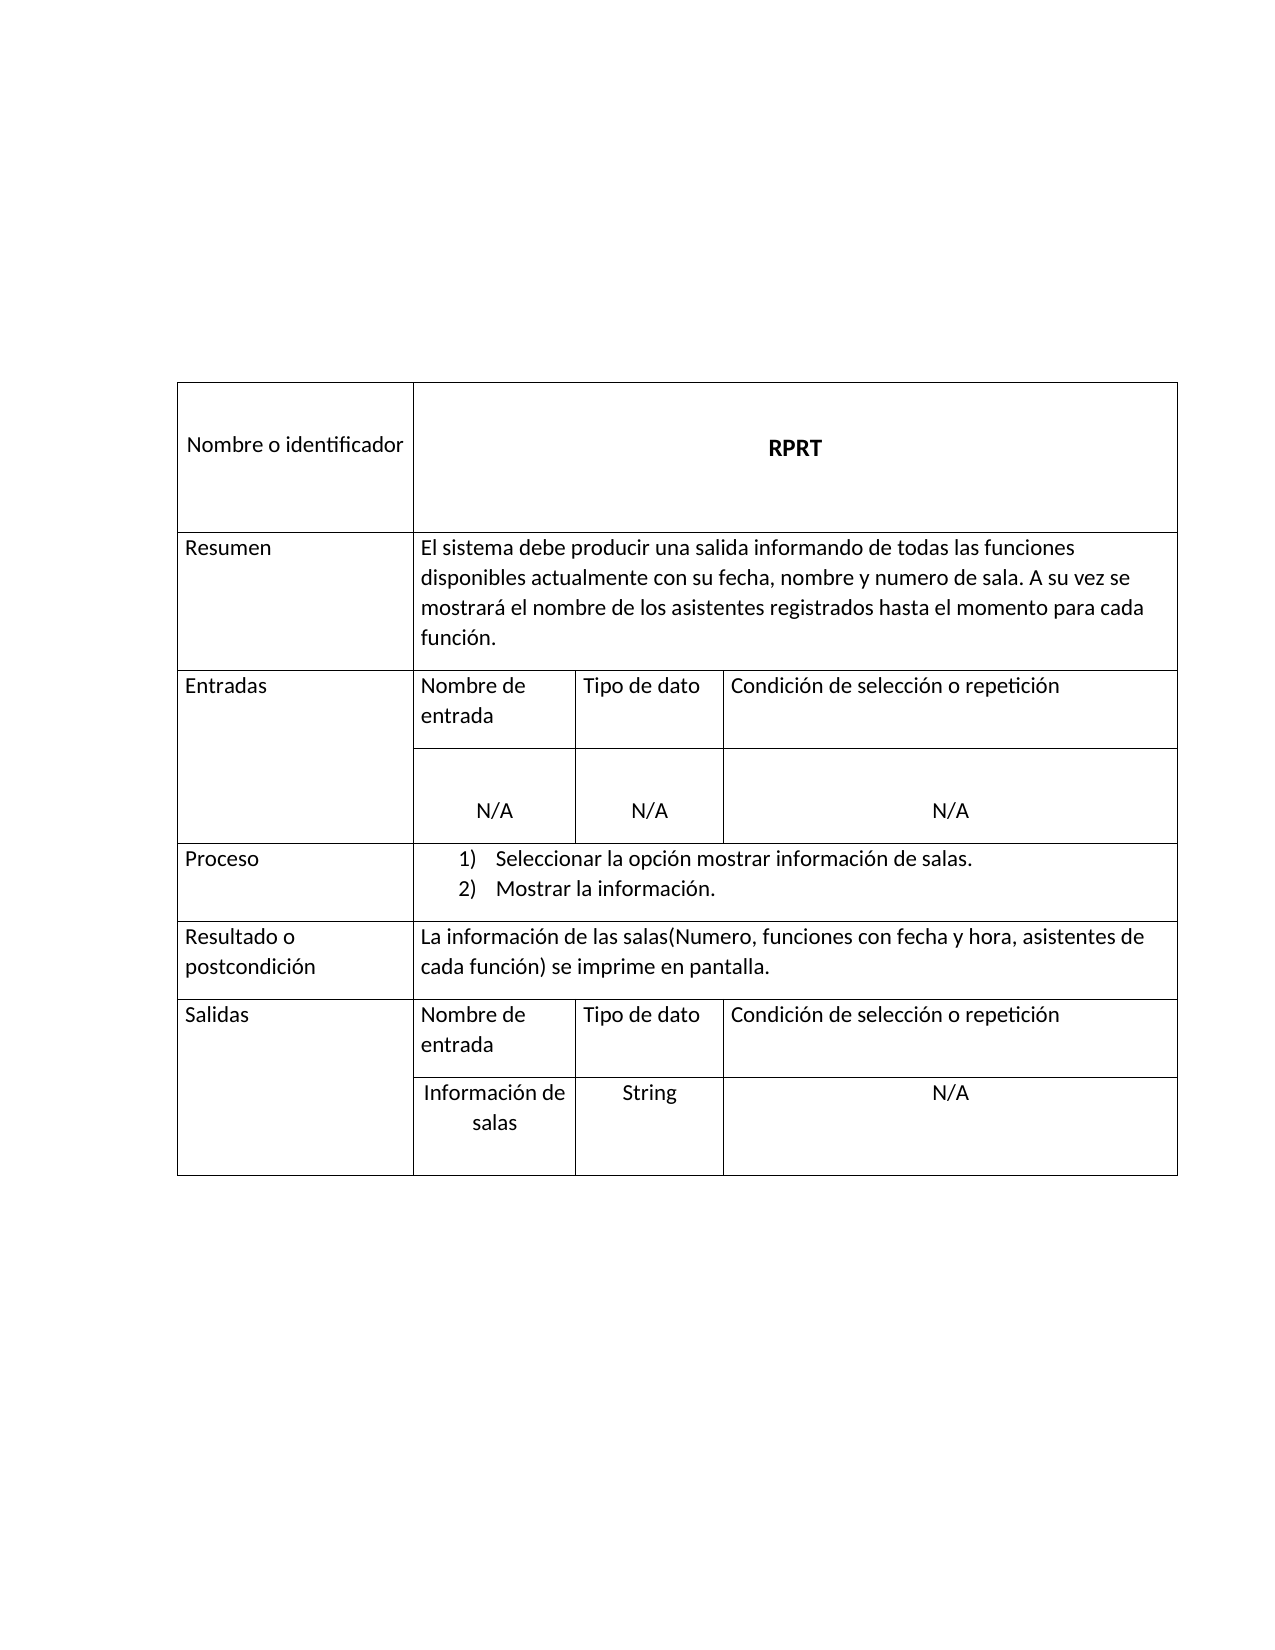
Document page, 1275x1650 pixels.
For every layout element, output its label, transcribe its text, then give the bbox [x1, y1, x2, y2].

table_cell Condición de selección o repetición [724, 671, 1177, 748]
table_cell Condición de selección o repetición [724, 1000, 1177, 1077]
table_cell Resumen [178, 533, 413, 670]
table_cell Seleccionar la opción mostrar información de salas. Mostrar la información. [414, 844, 1177, 921]
table_cell Tipo de dato [576, 1000, 723, 1077]
table_cell Información de salas [414, 1078, 575, 1175]
table_cell N/A [724, 749, 1177, 843]
table_cell Tipo de dato [576, 671, 723, 748]
table_cell String [576, 1078, 723, 1175]
table_cell Nombre de entrada [414, 1000, 575, 1077]
table_cell N/A [414, 749, 575, 843]
table_cell N/A [576, 749, 723, 843]
table_header RPRT [414, 383, 1177, 532]
table_cell La información de las salas(Numero, funciones con fecha y hora, asistentes de cada función) se imprime en pantalla. [414, 922, 1177, 999]
table_cell Proceso [178, 844, 413, 921]
table_cell Salidas [178, 1000, 413, 1175]
table_cell El sistema debe producir una salida informando de todas las funciones disponibles actualmente con su fecha, nombre y numero de sala. A su vez se mostrará el nombre de los asistentes registrados hasta el momento para cada función. [414, 533, 1177, 670]
table_cell N/A [724, 1078, 1177, 1175]
table_cell Nombre de entrada [414, 671, 575, 748]
table_header Nombre o identificador [178, 383, 413, 532]
table_cell Entradas [178, 671, 413, 843]
table_cell Resultado o postcondición [178, 922, 413, 999]
